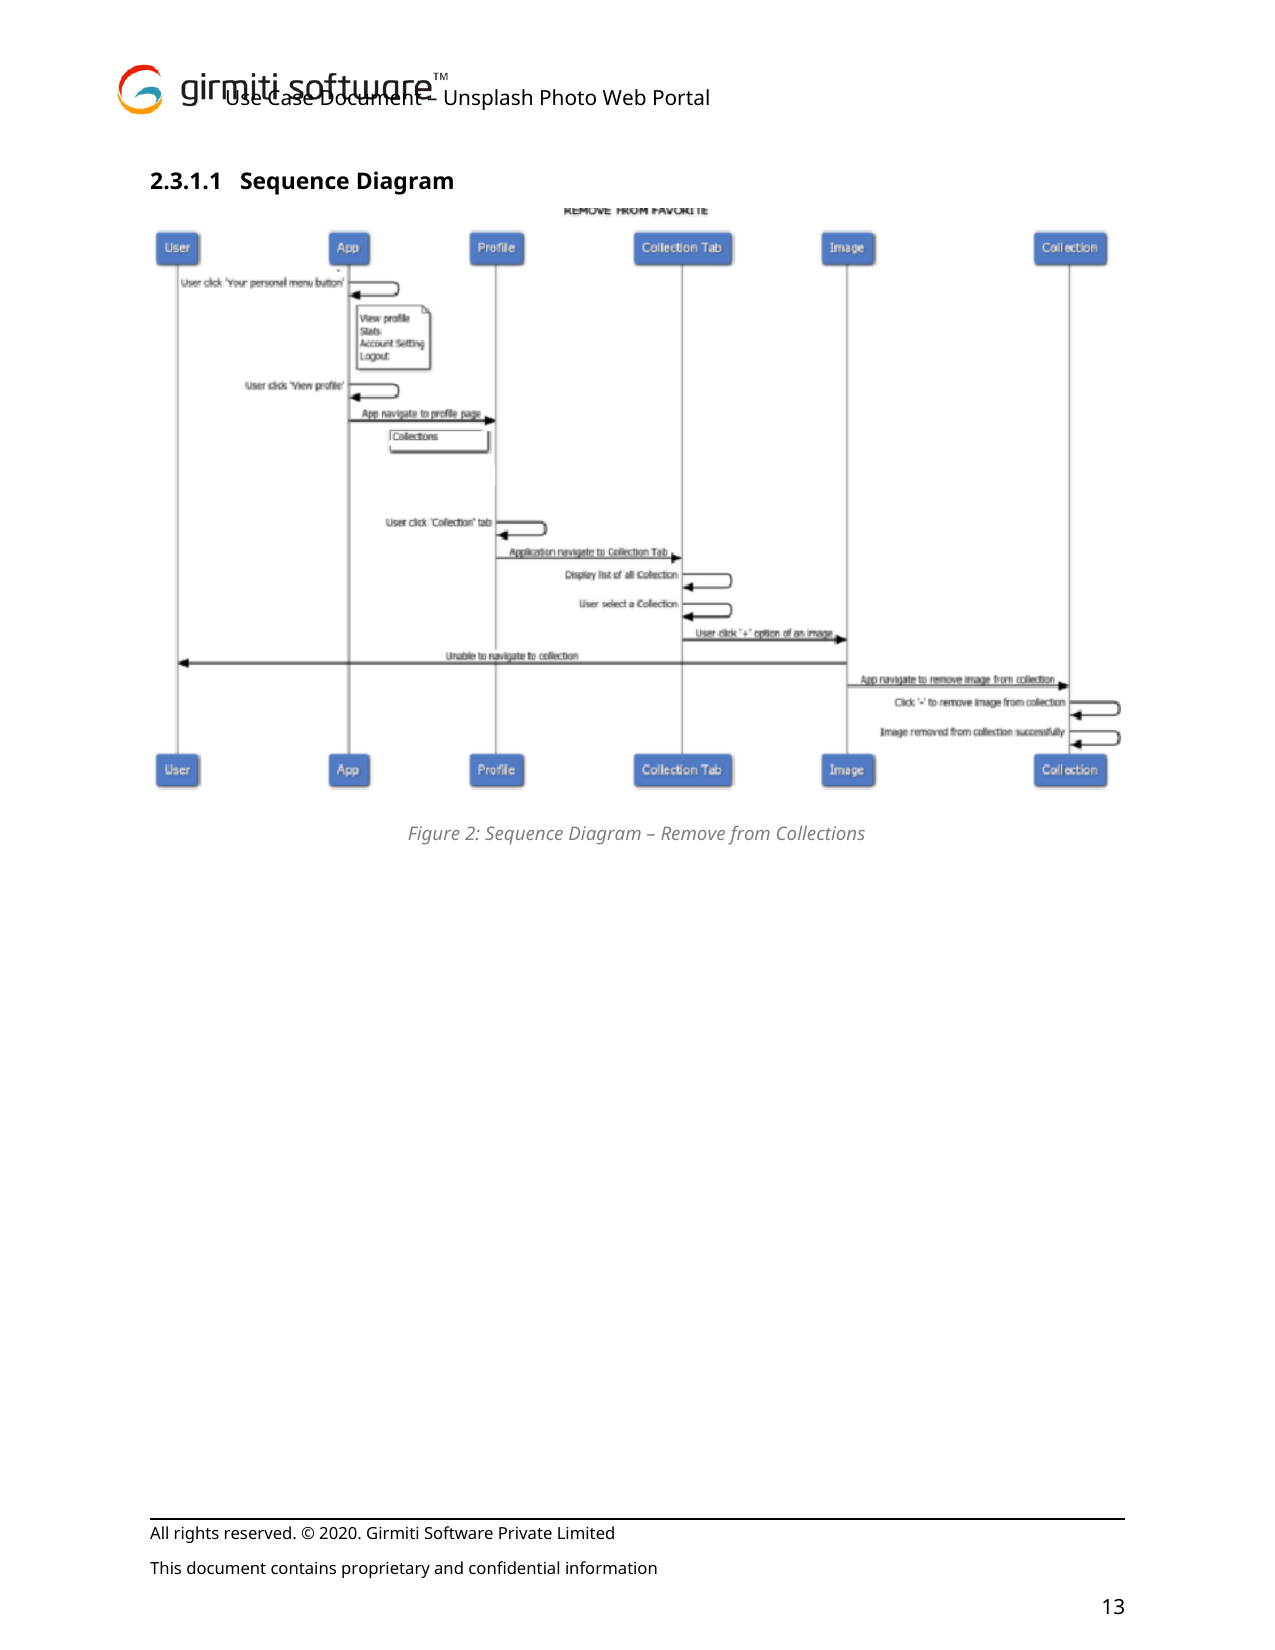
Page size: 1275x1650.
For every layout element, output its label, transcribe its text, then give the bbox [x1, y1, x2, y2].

text Figure 2: Sequence Diagram – Remove from Collections [150, 821, 1125, 846]
subtitle Sequence Diagram [150, 165, 1125, 196]
picture [112, 56, 458, 124]
picture [150, 208, 1125, 806]
